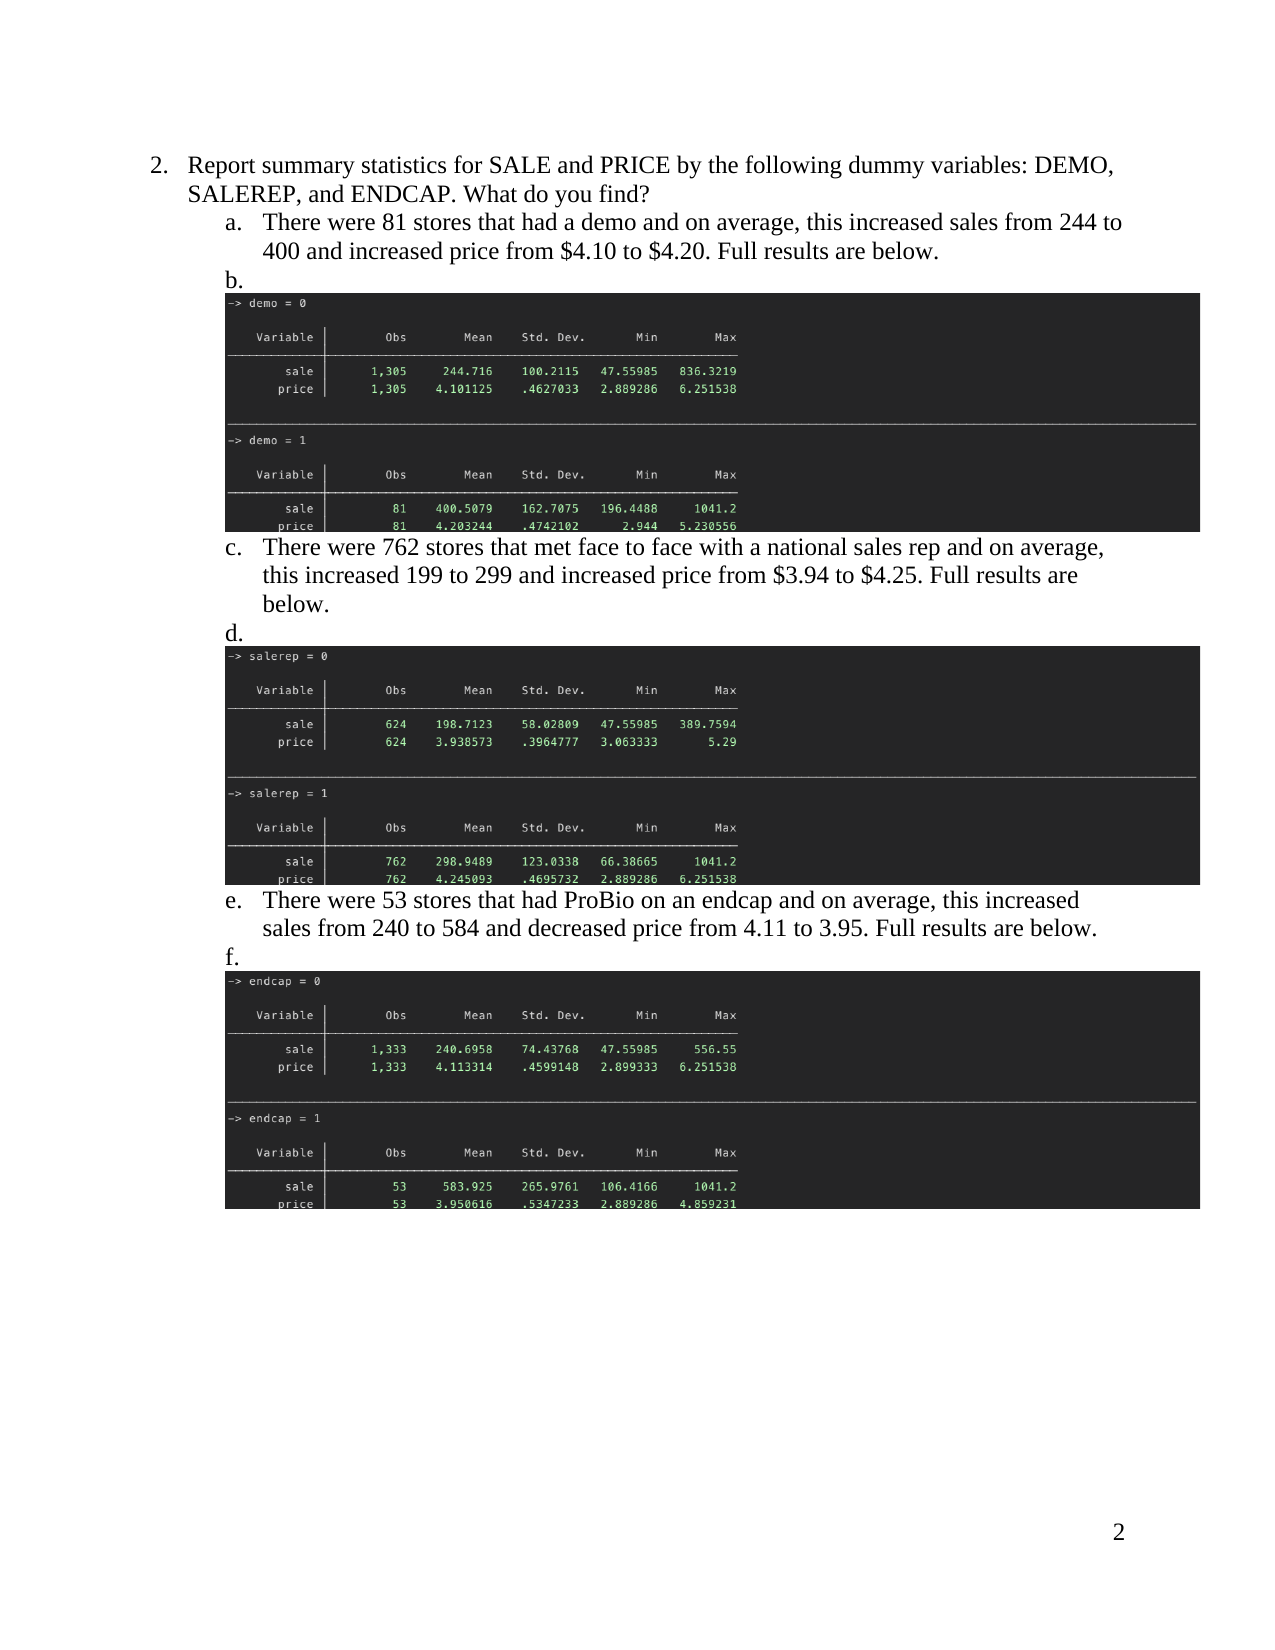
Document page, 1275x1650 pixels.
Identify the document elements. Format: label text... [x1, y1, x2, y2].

list There were 762 stores that met face to face with a national sales rep and on average, this increased 199 to 299 and increased price from $3.94 to $4.25. Full results are below. [225, 532, 1125, 618]
list There were 53 stores that had ProBio on an endcap and on average, this increased sales from 240 to 584 and decreased price from 4.11 to 3.95. Full results are below. [225, 885, 1125, 942]
list There were 81 stores that had a demo and on average, this increased sales from 244 to 400 and increased price from $4.10 to $4.20. Full results are below. [225, 207, 1125, 265]
list Report summary statistics for SALE and PRICE by the following dummy variables: DEMO, SALEREP, and ENDCAP. What do you find? [150, 150, 1125, 207]
